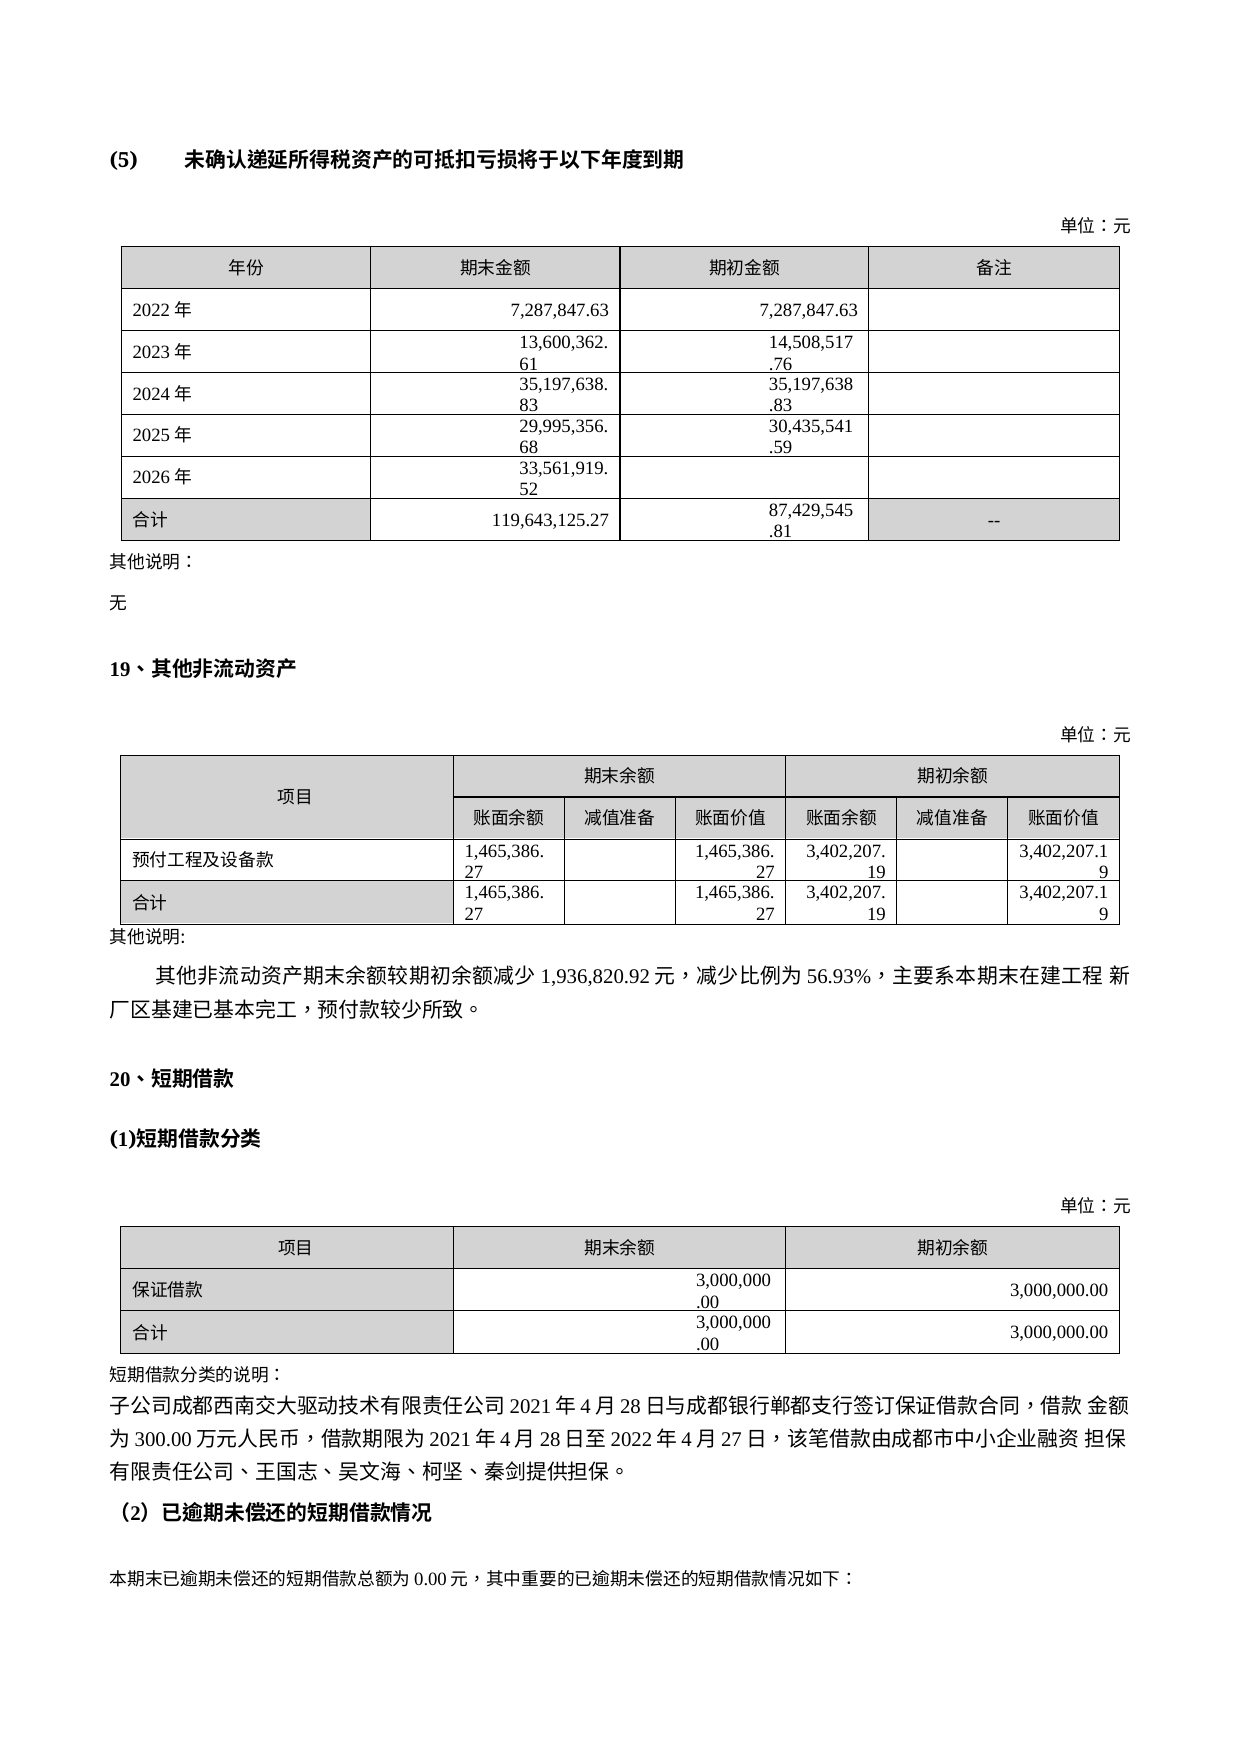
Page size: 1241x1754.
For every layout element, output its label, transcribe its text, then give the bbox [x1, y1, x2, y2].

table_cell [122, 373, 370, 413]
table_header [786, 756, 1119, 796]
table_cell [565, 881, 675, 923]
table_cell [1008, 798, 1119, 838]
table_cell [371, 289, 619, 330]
text 其他非流动资产期末余额较期初余额减少1,936,820.92元，减少比例为56.93%，主要系本期末在建工程 新厂区基建已基本完工，预付款较少所致。 [109, 957, 1131, 1024]
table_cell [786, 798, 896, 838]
subtitle （2）已逾期未偿还的短期借款情况 [109, 1498, 1131, 1527]
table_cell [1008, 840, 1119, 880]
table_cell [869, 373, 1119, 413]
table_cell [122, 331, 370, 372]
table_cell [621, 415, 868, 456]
text 子公司成都西南交大驱动技术有限责任公司2021年4月28日与成都银行郸都支行签订保证借款合同，借款 金额为300.00万元人民币，借款期限为2021年4月28日至2022年4月27日，该笔借款由成都市中小企业融资 担保有限责任公司、王国志、吴文海、柯坚、秦剑提供担保。 [109, 1387, 1131, 1486]
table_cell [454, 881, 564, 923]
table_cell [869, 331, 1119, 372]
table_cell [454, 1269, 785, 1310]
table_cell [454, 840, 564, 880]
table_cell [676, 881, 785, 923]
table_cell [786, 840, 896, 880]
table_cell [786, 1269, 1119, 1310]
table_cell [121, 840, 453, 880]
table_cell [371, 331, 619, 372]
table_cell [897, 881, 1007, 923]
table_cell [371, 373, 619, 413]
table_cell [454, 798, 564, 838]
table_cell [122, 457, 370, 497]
text 单位：元 [109, 1193, 1131, 1217]
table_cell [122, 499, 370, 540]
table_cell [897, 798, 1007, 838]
subtitle 20、短期借款 [109, 1064, 1131, 1092]
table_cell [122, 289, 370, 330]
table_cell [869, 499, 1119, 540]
text 无 [109, 590, 1131, 614]
text 本期末已逾期未偿还的短期借款总额为0.00元，其中重要的已逾期未偿还的短期借款情况如下： [109, 1566, 1131, 1591]
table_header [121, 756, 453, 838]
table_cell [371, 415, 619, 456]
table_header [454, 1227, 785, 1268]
subtitle 19、其他非流动资产 [109, 654, 1131, 682]
subtitle (1)短期借款分类 [109, 1120, 1131, 1154]
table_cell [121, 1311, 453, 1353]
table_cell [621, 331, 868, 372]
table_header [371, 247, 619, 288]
text 单位：元 [109, 213, 1131, 237]
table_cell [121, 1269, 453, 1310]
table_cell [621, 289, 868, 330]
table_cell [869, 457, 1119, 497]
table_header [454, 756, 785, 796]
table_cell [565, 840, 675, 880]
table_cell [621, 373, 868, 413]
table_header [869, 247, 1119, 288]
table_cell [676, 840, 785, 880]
text 其他说明： [109, 549, 1131, 573]
text 单位：元 [109, 722, 1131, 746]
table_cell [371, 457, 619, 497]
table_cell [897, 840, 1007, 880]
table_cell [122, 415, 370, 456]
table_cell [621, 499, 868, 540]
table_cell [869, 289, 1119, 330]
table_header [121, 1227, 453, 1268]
text 短期借款分类的说明： [109, 1363, 1131, 1387]
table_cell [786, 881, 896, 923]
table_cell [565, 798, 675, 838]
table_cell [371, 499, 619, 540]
text 其他说明: [109, 924, 1131, 949]
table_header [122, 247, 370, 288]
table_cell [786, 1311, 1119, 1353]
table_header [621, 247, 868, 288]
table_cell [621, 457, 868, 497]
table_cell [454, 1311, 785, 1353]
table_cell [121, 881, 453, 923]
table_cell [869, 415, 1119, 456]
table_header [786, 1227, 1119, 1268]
subtitle 未确认递延所得税资产的可抵扣亏损将于以下年度到期 [109, 145, 1131, 173]
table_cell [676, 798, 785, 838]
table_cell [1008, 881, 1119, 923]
